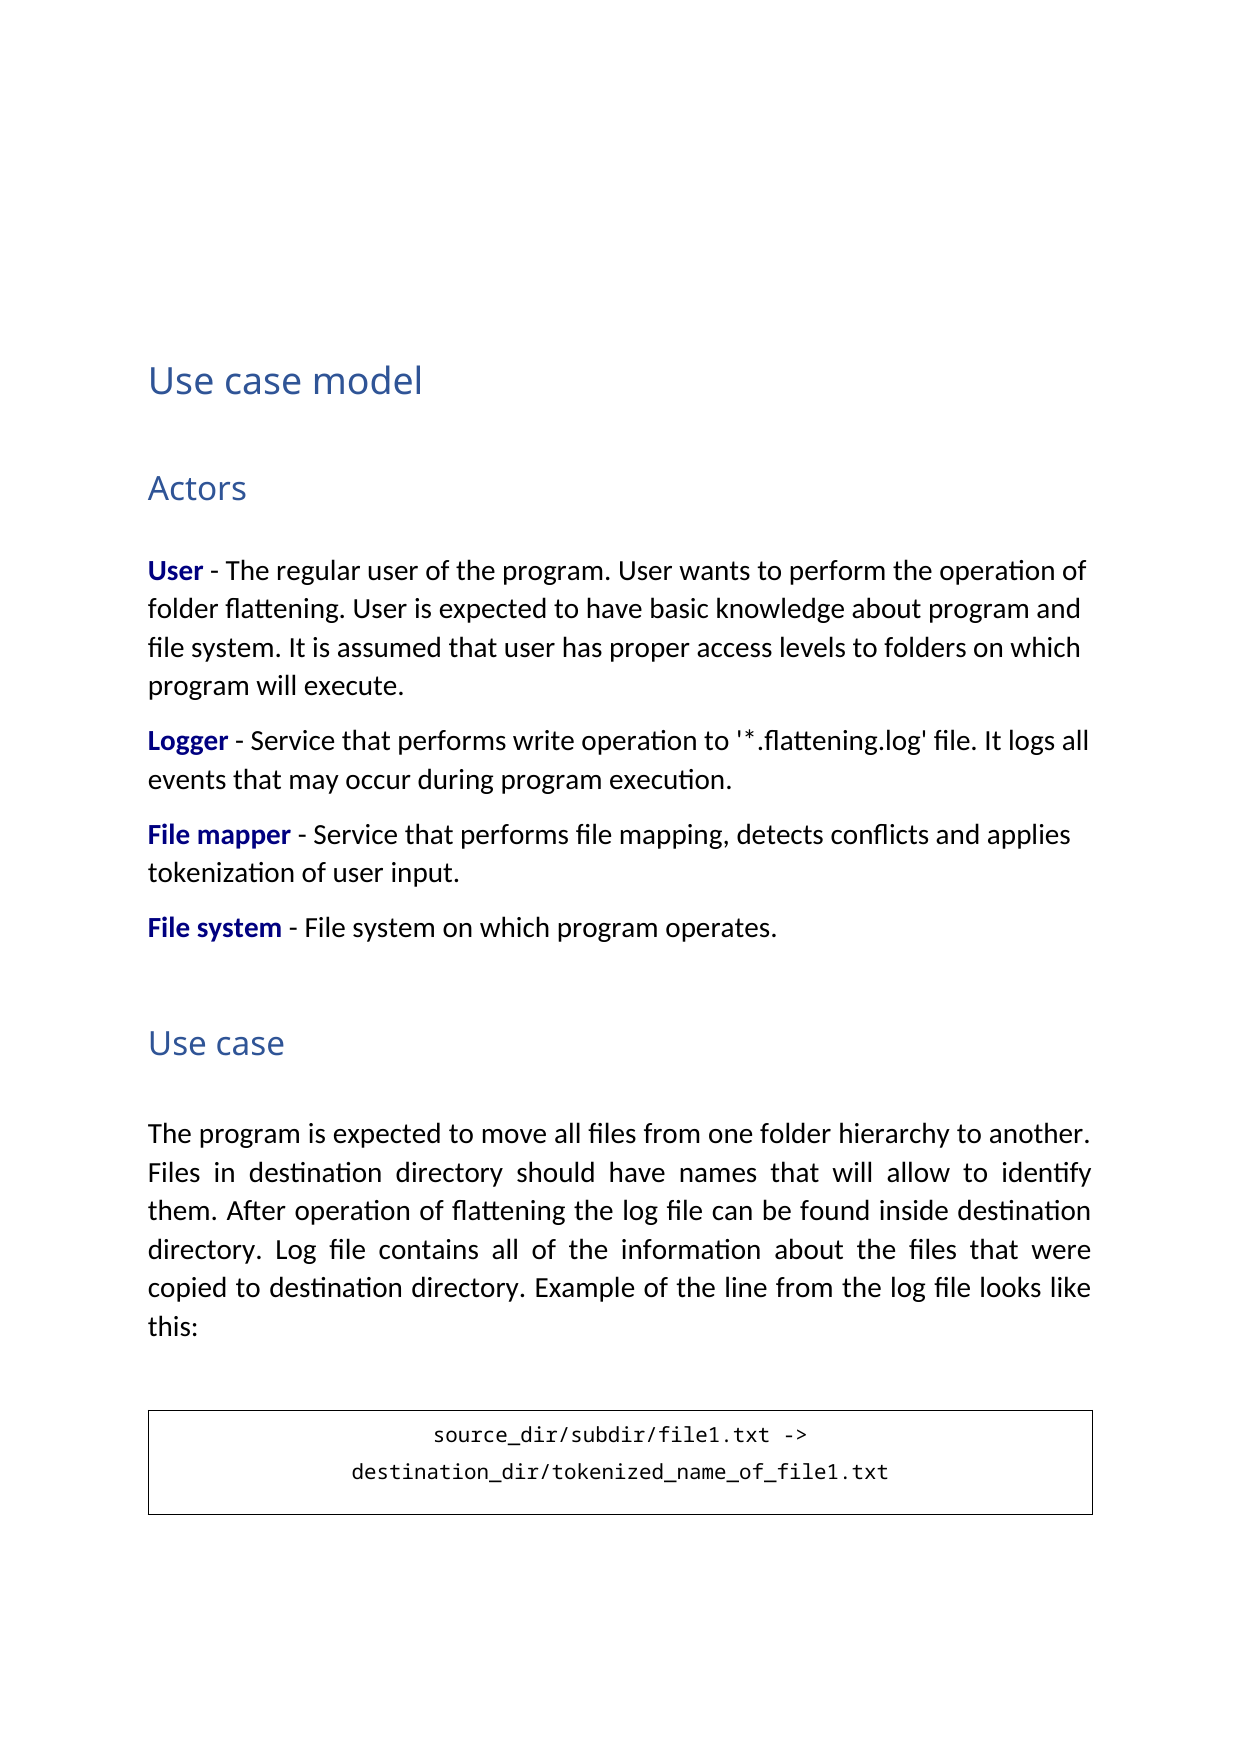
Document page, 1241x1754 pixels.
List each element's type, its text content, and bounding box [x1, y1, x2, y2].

text User - The regular user of the program. User wants to perform the operation of folder flattening. User is expected to have basic knowledge about program and file system. It is assumed that user has proper access levels to folders on which program will execute. [148, 552, 1093, 703]
subtitle Actors [148, 464, 1093, 510]
text File mapper - Service that performs file mapping, detects conflicts and applies tokenization of user input. [148, 816, 1093, 890]
subtitle Use case [148, 1020, 1093, 1065]
text File system - File system on which program operates. [148, 909, 1093, 945]
text Logger - Service that performs write operation to '*.flattening.log' file. It logs all events that may occur during program execution. [148, 722, 1093, 796]
table_header source_dir/subdir/file1.txt -> destination_dir/tokenized_name_of_file1.txt [149, 1411, 1092, 1514]
subtitle Use case model [148, 354, 1093, 405]
